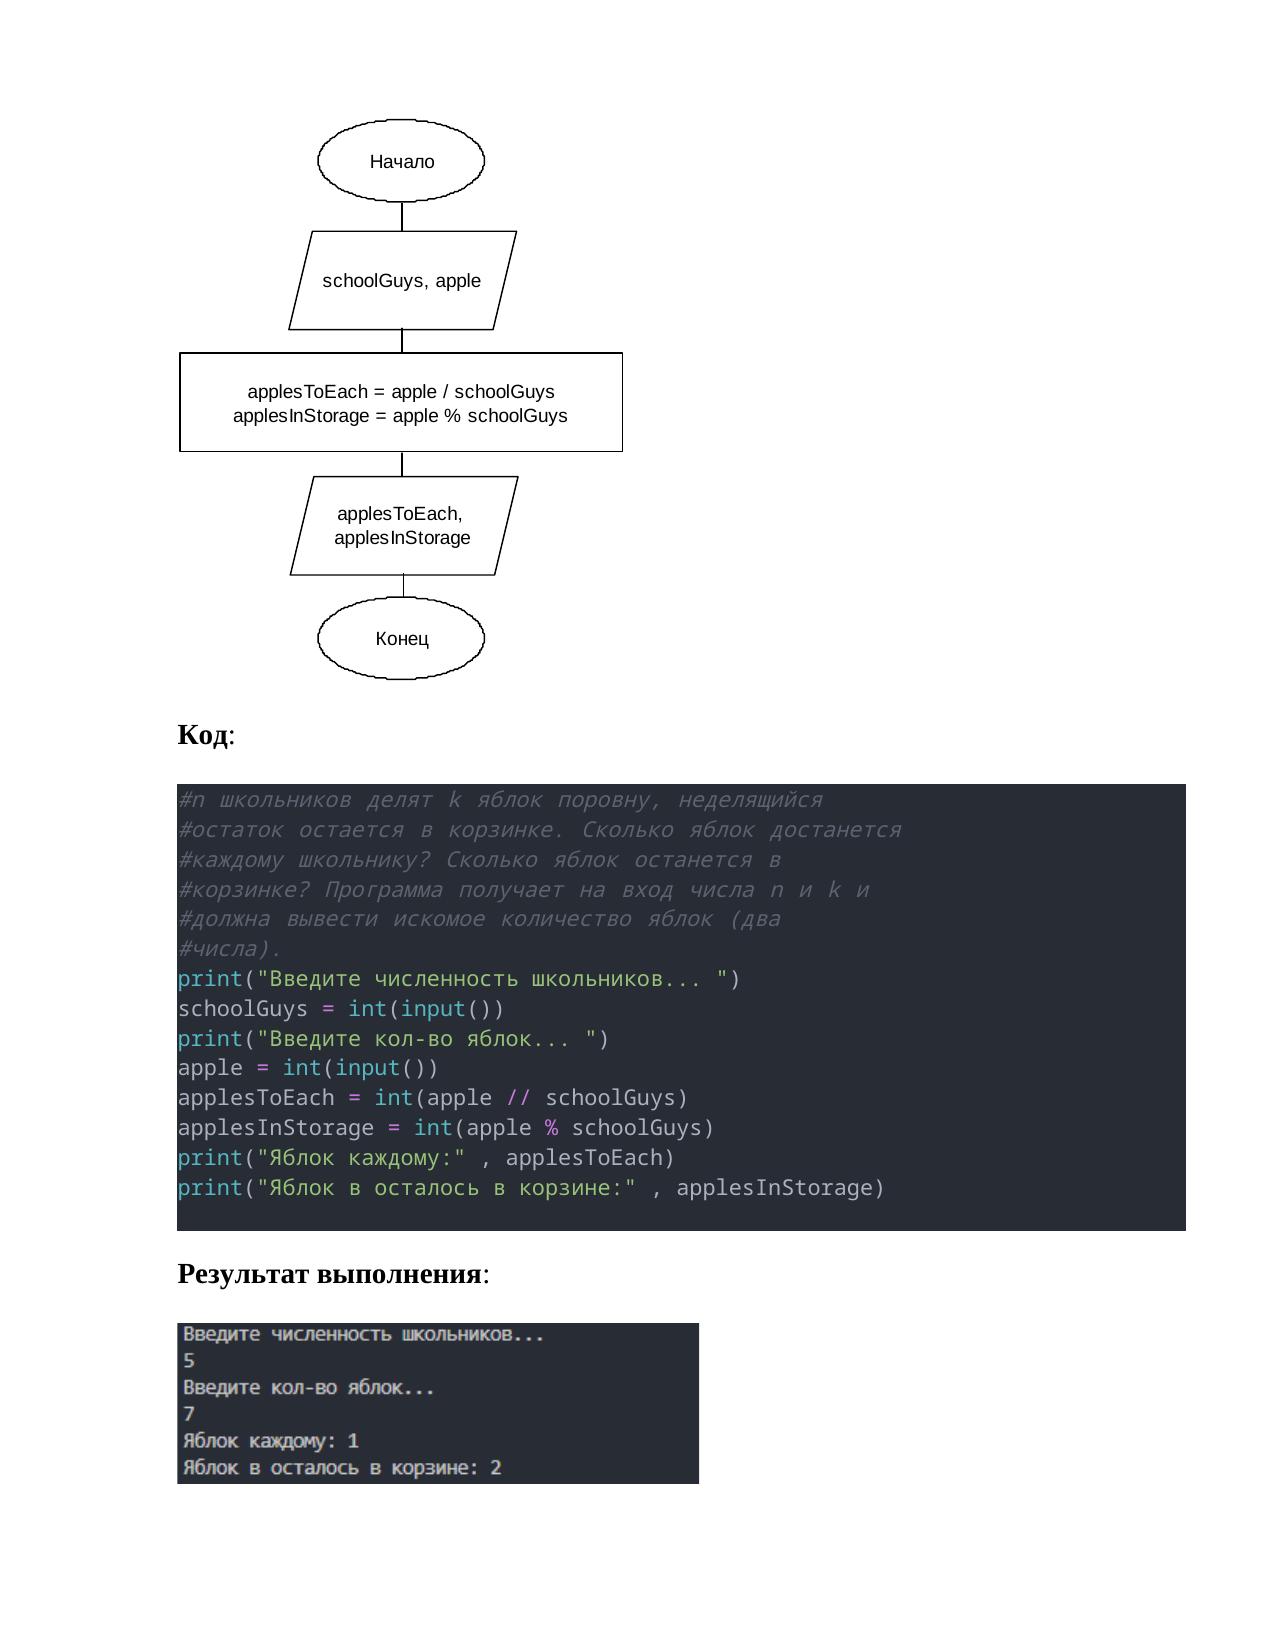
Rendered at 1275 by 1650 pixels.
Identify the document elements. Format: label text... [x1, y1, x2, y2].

text #n школьников делят k яблок поровну, неделящийся [177, 784, 1186, 814]
text Результат выполнения: [177, 1256, 1186, 1289]
text #каждому школьнику? Сколько яблок останется в [177, 844, 1186, 873]
text print("Введите численность школьников... ") [177, 963, 1186, 993]
text #числа). [177, 933, 1186, 963]
picture [177, 1323, 700, 1484]
text print("Яблок в осталось в корзине:" , applesInStorage) [177, 1171, 1186, 1201]
text #корзинке? Программа получает на вход числа n и k и [177, 873, 1186, 903]
text applesToEach = int(apple // schoolGuys) [177, 1082, 1186, 1112]
text #остаток остается в корзинке. Сколько яблок достанется [177, 814, 1186, 844]
text Код: [177, 717, 1186, 751]
text #должна вывести искомое количество яблок (два [177, 903, 1186, 933]
text applesInStorage = int(apple % schoolGuys) [177, 1112, 1186, 1142]
text schoolGuys = int(input()) [177, 993, 1186, 1022]
text print("Введите кол-во яблок... ") [177, 1022, 1186, 1052]
text apple = int(input()) [177, 1052, 1186, 1082]
text print("Яблок каждому:" , applesToEach) [177, 1142, 1186, 1171]
